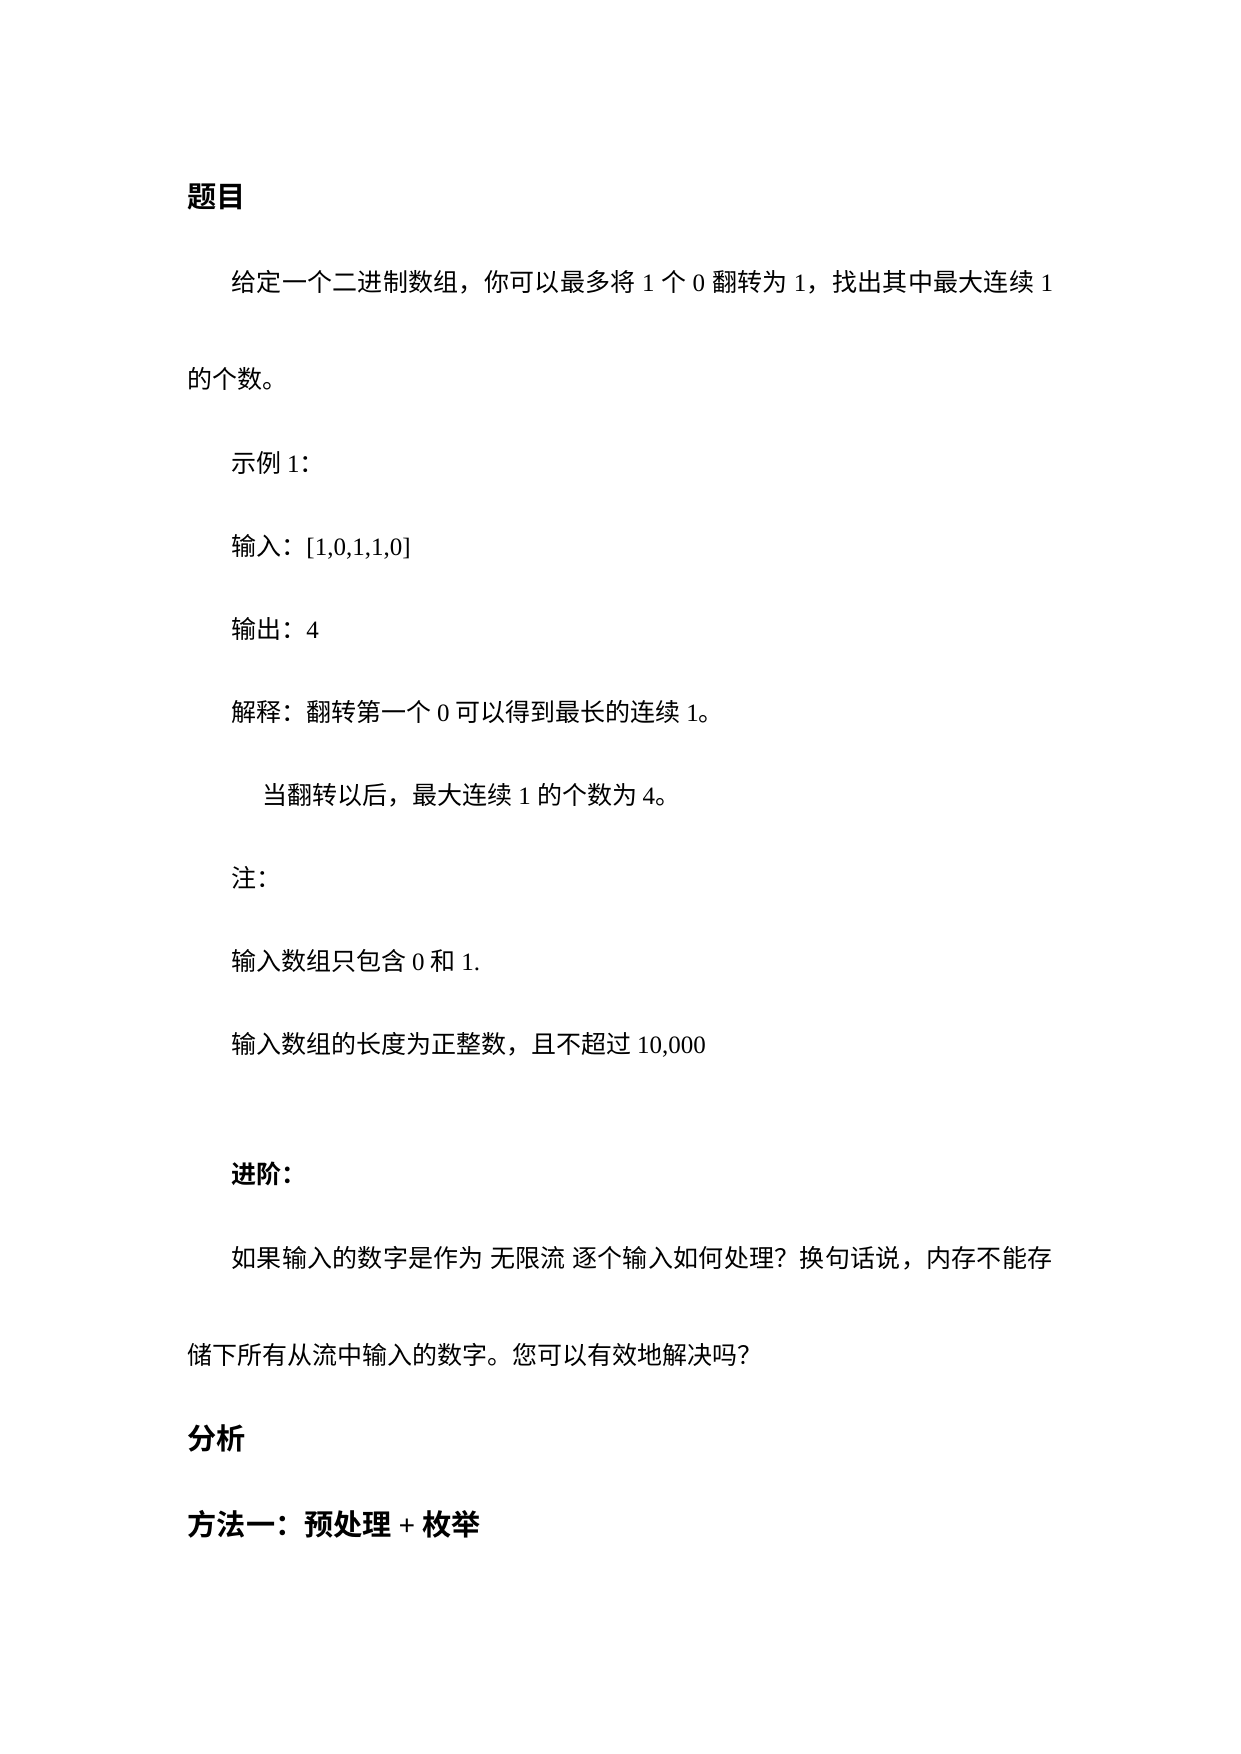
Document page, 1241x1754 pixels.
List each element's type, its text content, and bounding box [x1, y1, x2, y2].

subtitle 分析 [187, 1404, 1053, 1469]
text 示例 1： [187, 429, 1053, 494]
text 进阶： [187, 1141, 1053, 1206]
text 输入：[1,0,1,1,0] [187, 512, 1053, 577]
text 当翻转以后，最大连续 1 的个数为 4。 [187, 761, 1053, 826]
text 给定一个二进制数组，你可以最多将 1 个 0 翻转为 1，找出其中最大连续 1 的个数。 [187, 248, 1053, 411]
subtitle 方法一：预处理 + 枚举 [187, 1491, 1053, 1556]
subtitle 题目 [187, 162, 1053, 227]
text 注： [187, 844, 1053, 909]
text 输入数组的长度为正整数，且不超过 10,000 [187, 1011, 1053, 1076]
text 输入数组只包含 0 和 1. [187, 927, 1053, 992]
text 如果输入的数字是作为 无限流 逐个输入如何处理？换句话说，内存不能存储下所有从流中输入的数字。您可以有效地解决吗？ [187, 1224, 1053, 1386]
text 解释：翻转第一个 0 可以得到最长的连续 1。 [187, 678, 1053, 743]
text 输出：4 [187, 595, 1053, 660]
